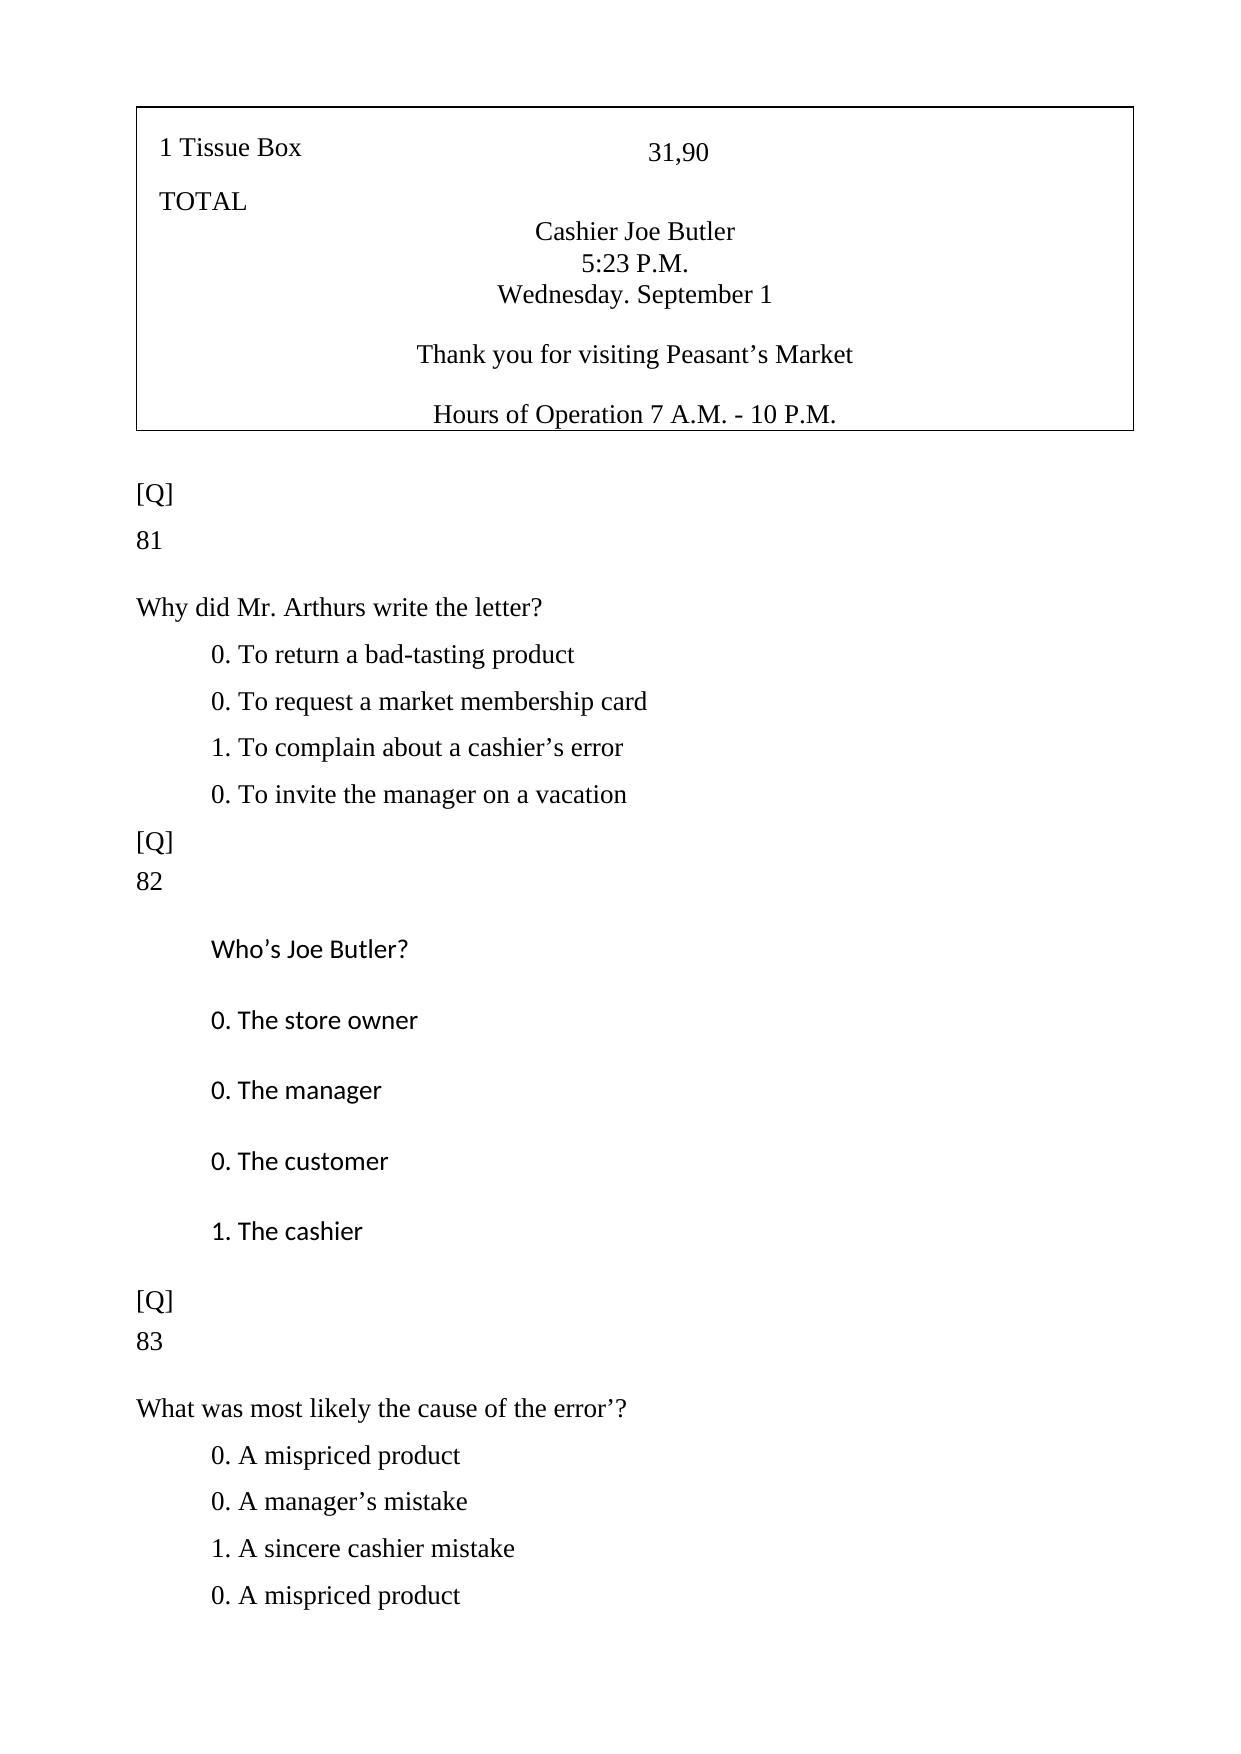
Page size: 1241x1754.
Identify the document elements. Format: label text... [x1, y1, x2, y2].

text What was most likely the cause of the error’? [136, 1392, 1134, 1423]
text 0. The manager [136, 1073, 1134, 1106]
text Why did Mr. Arthurs write the letter? [136, 591, 1134, 623]
text 1. A sincere cashier mistake [136, 1532, 1134, 1563]
text 0. To invite the manager on a vacation [136, 778, 1134, 809]
list 82 [136, 865, 1134, 896]
text 0. The customer [136, 1144, 1134, 1177]
list 81 [136, 524, 1134, 555]
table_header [137, 108, 1133, 429]
text 0. A manager’s mistake [136, 1486, 1134, 1517]
text 0. To return a bad-tasting product [136, 638, 1134, 669]
list [Q] [136, 1284, 1134, 1315]
text 1. To complain about a cashier’s error [136, 731, 1134, 763]
text 0. A mispriced product [136, 1579, 1134, 1610]
text 0. To request a market membership card [136, 685, 1134, 716]
list [Q] [136, 825, 1134, 856]
text 0. The store owner [136, 1003, 1134, 1036]
text 0. A mispriced product [136, 1439, 1134, 1470]
text 1. The cashier [136, 1214, 1134, 1247]
list 83 [136, 1325, 1134, 1356]
list [Q] [136, 477, 1134, 508]
text Who’s Joe Butler? [136, 933, 1134, 966]
